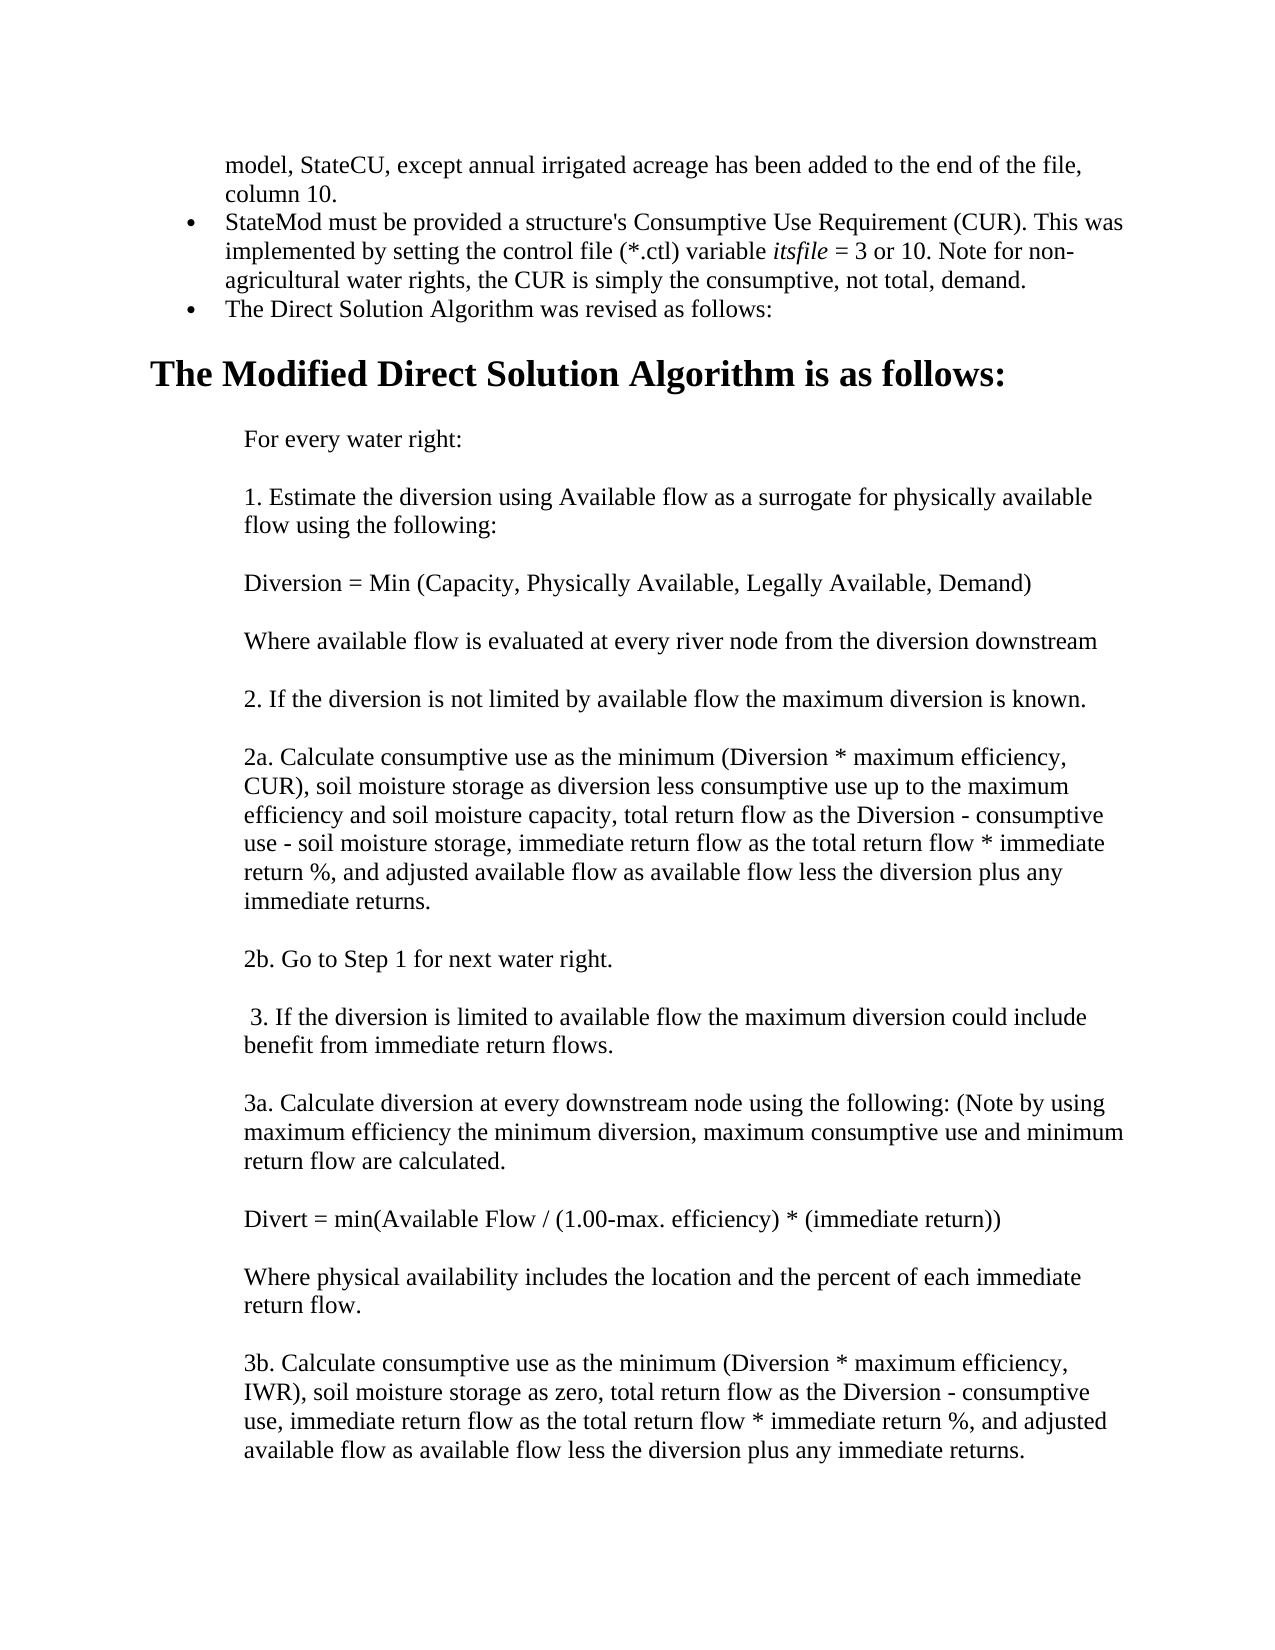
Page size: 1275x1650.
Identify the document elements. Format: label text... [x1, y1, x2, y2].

text Divert = min(Available Flow / (1.00-max. efficiency) * (immediate return)) [244, 1204, 1125, 1233]
text Where available flow is evaluated at every river node from the diversion downstream [244, 626, 1125, 655]
text 3b. Calculate consumptive use as the minimum (Diversion * maximum efficiency, IWR), soil moisture storage as zero, total return flow as the Diversion - consumptive use, immediate return flow as the total return flow * immediate return %, and adjusted available flow as available flow less the diversion plus any immediate returns. [244, 1348, 1125, 1463]
text 2a. Calculate consumptive use as the minimum (Diversion * maximum efficiency, CUR), soil moisture storage as diversion less consumptive use up to the maximum efficiency and soil moisture capacity, total return flow as the Diversion - consumptive use - soil moisture storage, immediate return flow as the total return flow * immediate return %, and adjusted available flow as available flow less the diversion plus any immediate returns. [244, 742, 1125, 915]
text 3. If the diversion is limited to available flow the maximum diversion could include benefit from immediate return flows. [244, 1002, 1125, 1059]
text Diversion = Min (Capacity, Physically Available, Legally Available, Demand) [244, 568, 1125, 597]
text Where physical availability includes the location and the percent of each immediate return flow. [244, 1262, 1125, 1319]
list The Direct Solution Algorithm was revised as follows: [187, 294, 1125, 322]
text 1. Estimate the diversion using Available flow as a surrogate for physically available flow using the following: [244, 482, 1125, 539]
text 3a. Calculate diversion at every downstream node using the following: (Note by using maximum efficiency the minimum diversion, maximum consumptive use and minimum return flow are calculated. [244, 1088, 1125, 1175]
text 2. If the diversion is not limited by available flow the maximum diversion is known. [244, 684, 1125, 713]
text 2b. Go to Step 1 for next water right. [244, 944, 1125, 973]
text The Modified Direct Solution Algorithm is as follows: [150, 352, 1125, 395]
text For every water right: [244, 424, 1125, 453]
list StateMod must be provided a structure's Consumptive Use Requirement (CUR). This was implemented by setting the control file (*.ctl) variable itsfile = 3 or 10. Note for non-agricultural water rights, the CUR is simply the consumptive, not total, demand. [187, 207, 1125, 294]
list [187, 150, 1125, 207]
